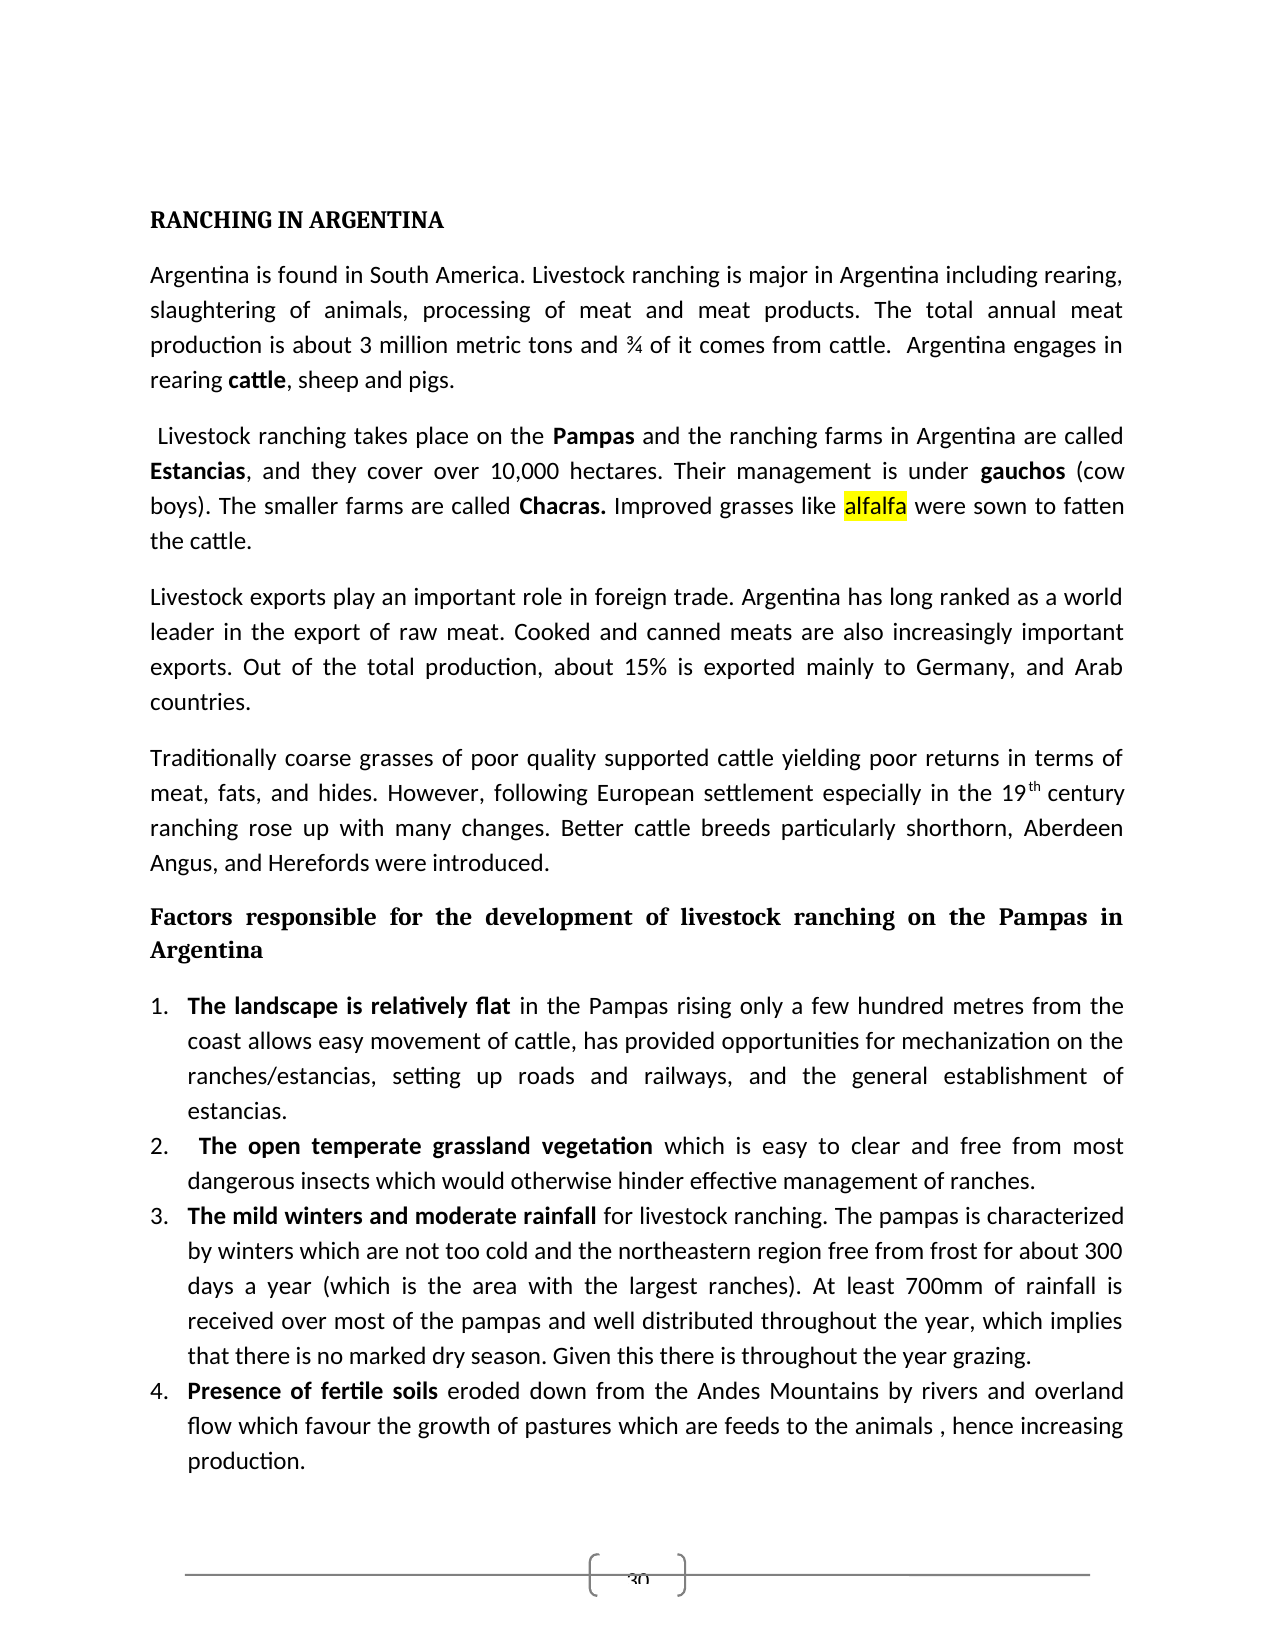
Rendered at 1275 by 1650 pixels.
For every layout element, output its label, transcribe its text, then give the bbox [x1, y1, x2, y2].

text Argentina is found in South America. Livestock ranching is major in Argentina including rearing, slaughtering of animals, processing of meat and meat products. The total annual meat production is about 3 million metric tons and ¾ of it comes from cattle. Argentina engages in rearing cattle, sheep and pigs. [150, 260, 1125, 395]
text RANCHING IN ARGENTINA [150, 206, 1125, 234]
list The landscape is relatively flat in the Pampas rising only a few hundred metres from the coast allows easy movement of cattle, has provided opportunities for mechanization on the ranches/estancias, setting up roads and railways, and the general establishment of estancias. [150, 990, 1125, 1125]
list The mild winters and moderate rainfall for livestock ranching. The pampas is characterized by winters which are not too cold and the northeastern region free from frost for about 300 days a year (which is the area with the largest ranches). At least 700mm of rainfall is received over most of the pampas and well distributed throughout the year, which implies that there is no marked dry season. Given this there is throughout the year grazing. [150, 1200, 1125, 1370]
text Traditionally coarse grasses of poor quality supported cattle yielding poor returns in terms of meat, fats, and hides. However, following European settlement especially in the 19th century ranching rose up with many changes. Better cattle breeds particularly shorthorn, Aberdeen Angus, and Herefords were introduced. [150, 742, 1125, 878]
text Factors responsible for the development of livestock ranching on the Pampas in Argentina [150, 903, 1125, 965]
list Presence of fertile soils eroded down from the Andes Mountains by rivers and overland flow which favour the growth of pastures which are feeds to the animals , hence increasing production. [150, 1375, 1125, 1475]
list The open temperate grassland vegetation which is easy to clear and free from most dangerous insects which would otherwise hinder effective management of ranches. [150, 1130, 1125, 1195]
text Livestock exports play an important role in foreign trade. Argentina has long ranked as a world leader in the export of raw meat. Cooked and canned meats are also increasingly important exports. Out of the total production, about 15% is exported mainly to Germany, and Arab countries. [150, 581, 1125, 717]
text Livestock ranching takes place on the Pampas and the ranching farms in Argentina are called Estancias, and they cover over 10,000 hectares. Their management is under gauchos (cow boys). The smaller farms are called Chacras. Improved grasses like alfalfa were sown to fatten the cattle. [150, 421, 1125, 556]
